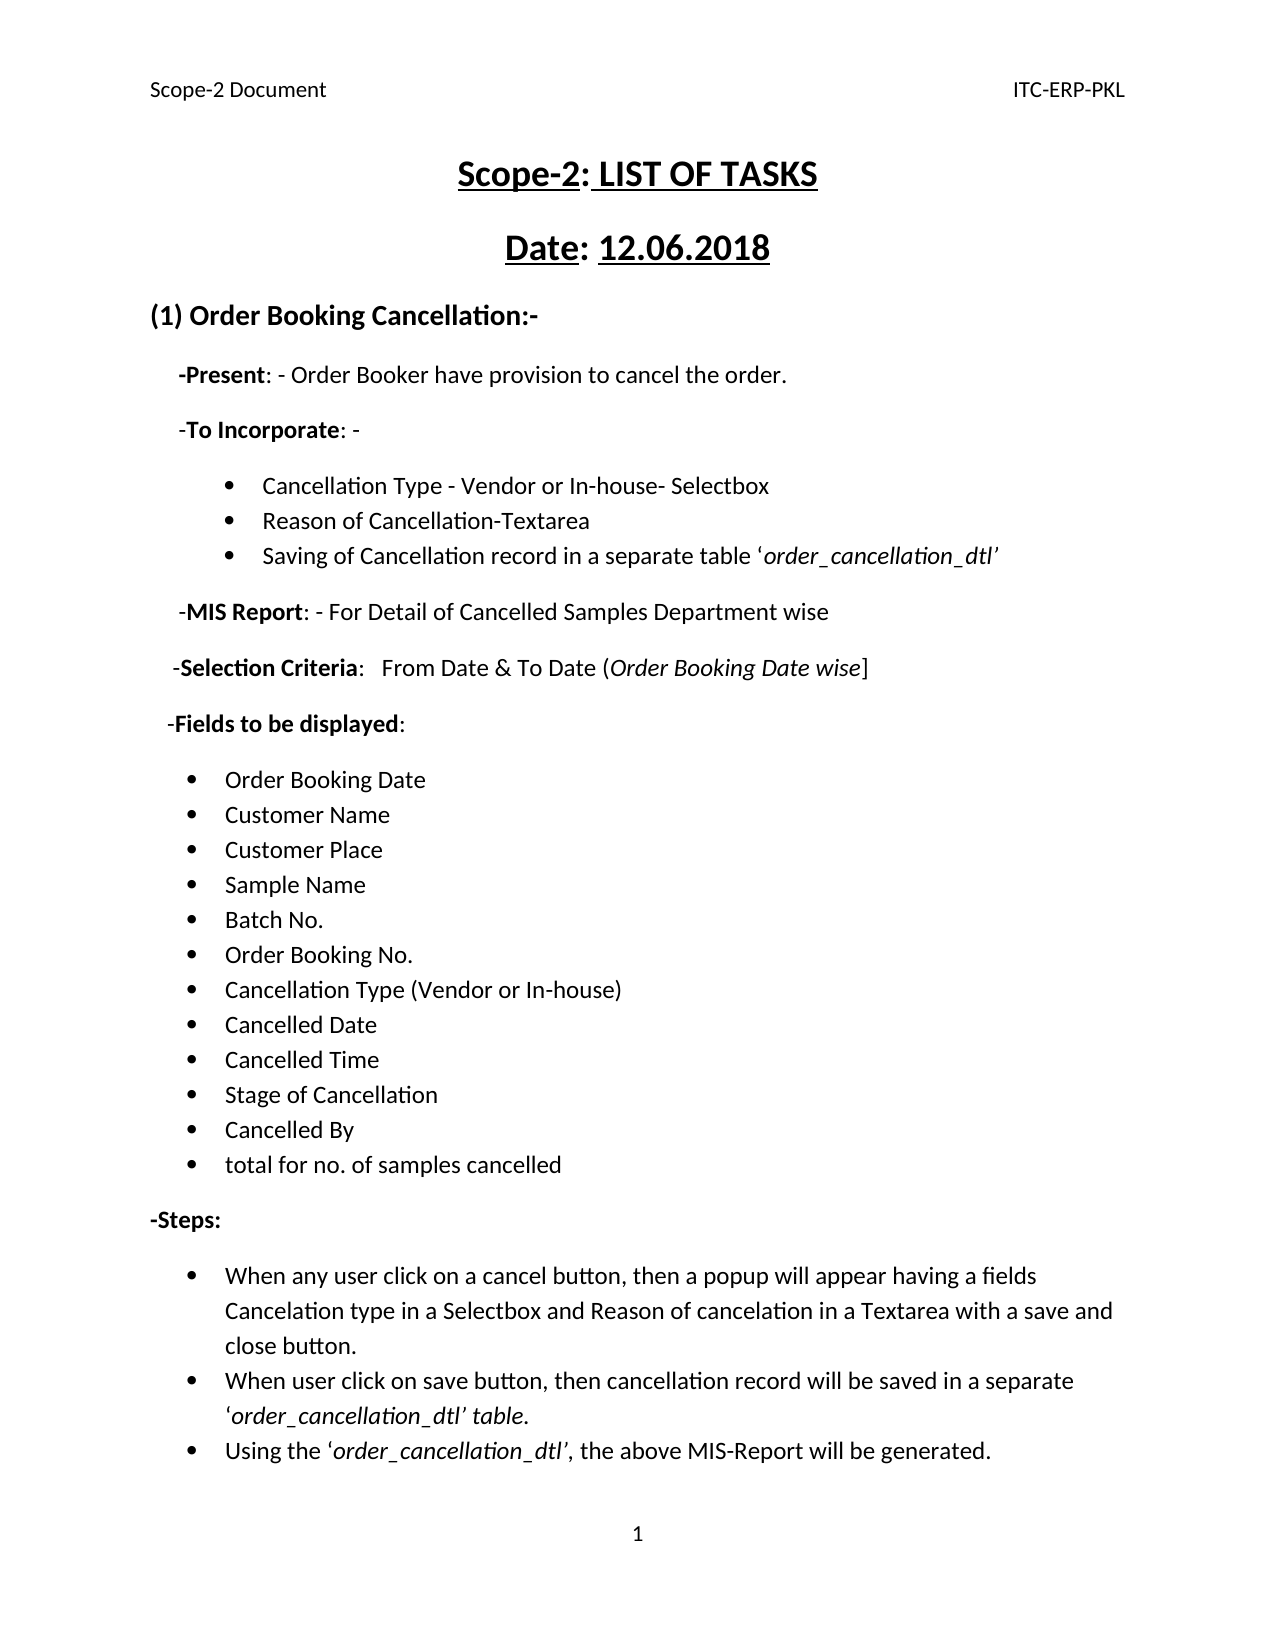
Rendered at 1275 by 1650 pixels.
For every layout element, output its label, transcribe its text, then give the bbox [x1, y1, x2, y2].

list Cancelled Time [187, 1044, 1125, 1074]
list Cancellation Type (Vendor or In-house) [187, 974, 1125, 1004]
list Using the ‘order_cancellation_dtl’, the above MIS-Report will be generated. [187, 1436, 1125, 1466]
list Sample Name [187, 869, 1125, 899]
list When user click on save button, then cancellation record will be saved in a separate ‘order_cancellation_dtl’ table. [187, 1366, 1125, 1431]
text Scope-2: LIST OF TASKS [150, 150, 1125, 196]
text -MIS Report: - For Detail of Cancelled Samples Department wise [150, 596, 1125, 627]
text (1) Order Booking Cancellation:- [150, 297, 1125, 333]
list Batch No. [187, 904, 1125, 934]
list Cancelled By [187, 1114, 1125, 1144]
list Reason of Cancellation-Textarea [225, 506, 1125, 536]
list total for no. of samples cancelled [187, 1149, 1125, 1179]
list Saving of Cancellation record in a separate table ‘order_cancellation_dtl’ [225, 541, 1125, 571]
list Stage of Cancellation [187, 1079, 1125, 1109]
list Customer Place [187, 834, 1125, 864]
list Order Booking No. [187, 939, 1125, 969]
list Cancellation Type - Vendor or In-house- Selectbox [225, 471, 1125, 501]
list Customer Name [187, 799, 1125, 829]
text -Steps: [150, 1205, 1125, 1235]
text -Selection Criteria: From Date & To Date (Order Booking Date wise] [150, 652, 1125, 683]
list When any user click on a cancel button, then a popup will appear having a fields Cancelation type in a Selectbox and Reason of cancelation in a Textarea with a save and close button. [187, 1261, 1125, 1361]
list Order Booking Date [187, 764, 1125, 794]
text -Fields to be displayed: [150, 708, 1125, 738]
text Date: 12.06.2018 [150, 223, 1125, 269]
text -To Incorporate: - [150, 415, 1125, 445]
list Cancelled Date [187, 1009, 1125, 1039]
text -Present: - Order Booker have provision to cancel the order. [150, 359, 1125, 389]
